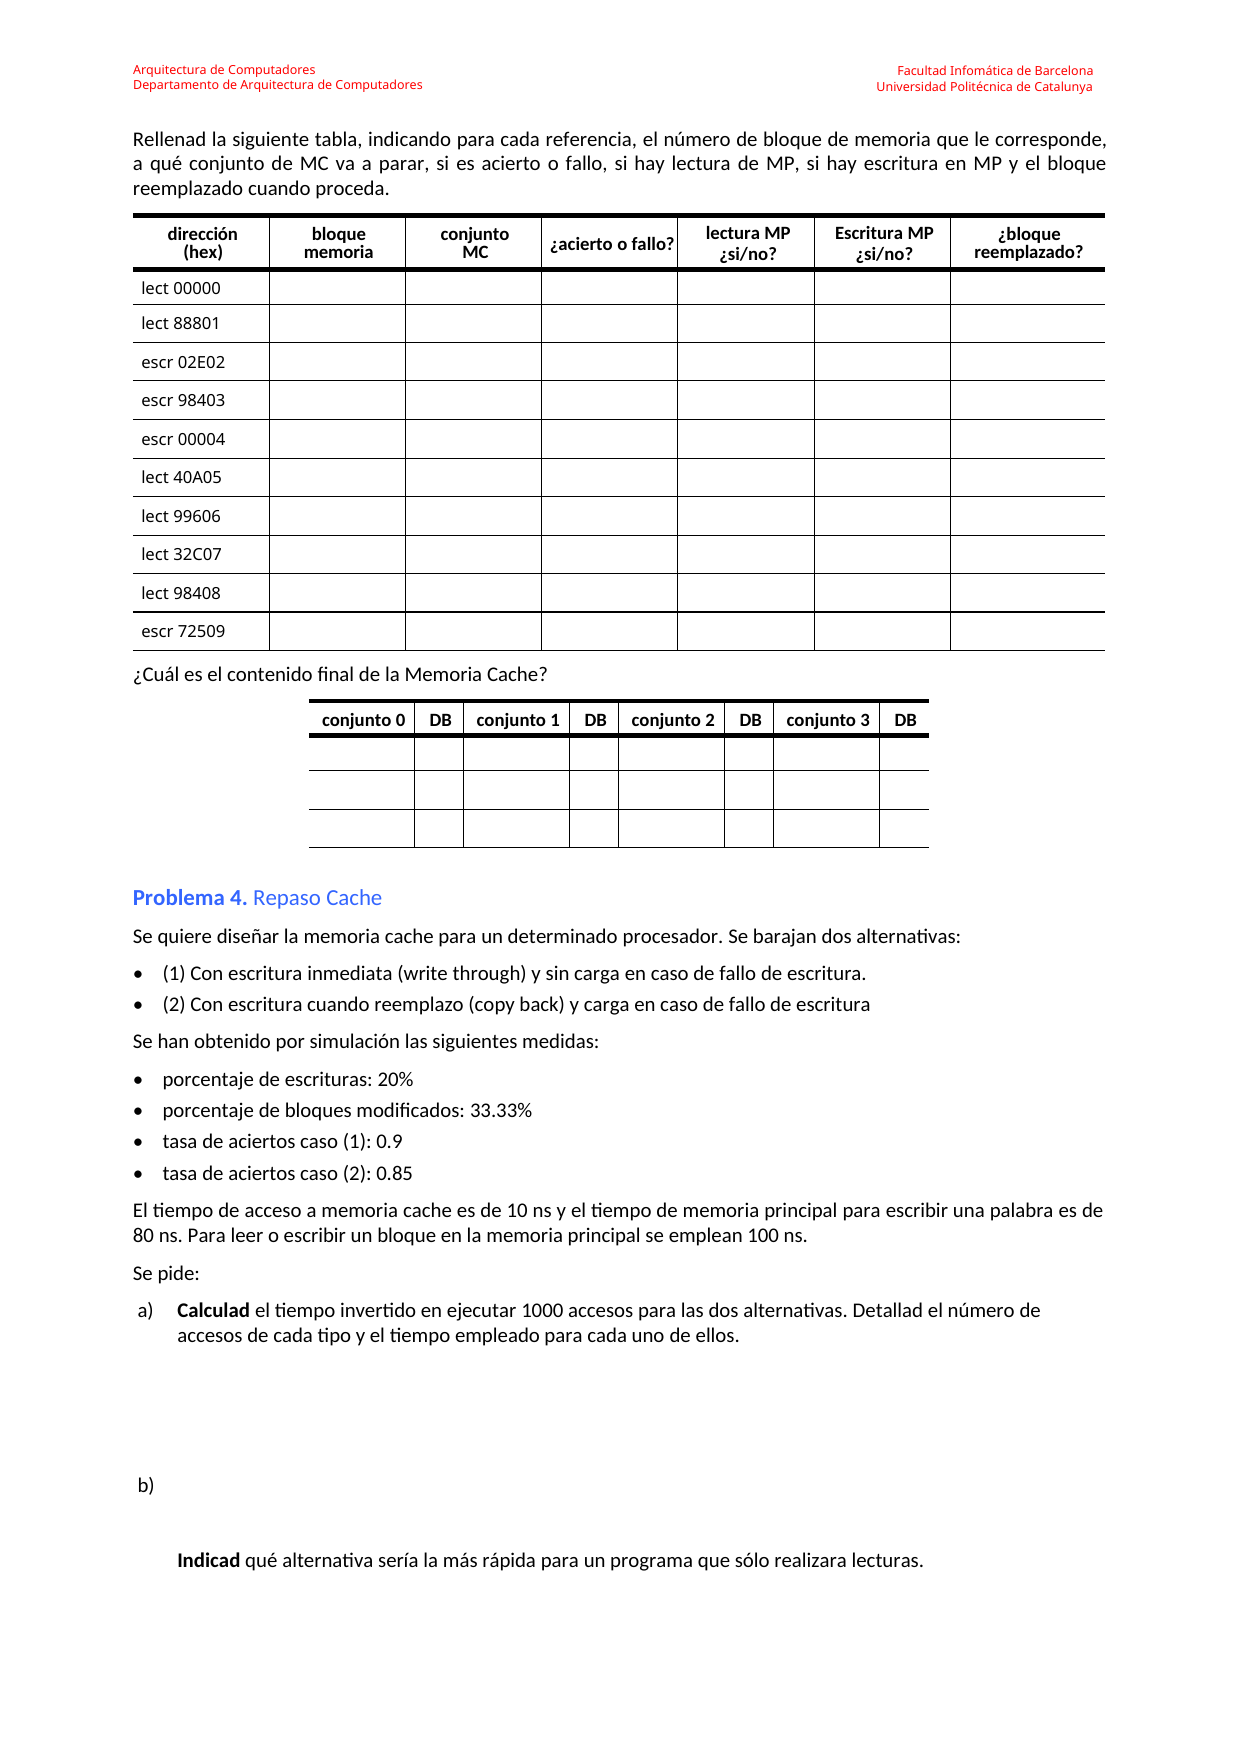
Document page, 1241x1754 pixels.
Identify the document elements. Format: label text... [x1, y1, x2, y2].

table_cell [542, 574, 677, 611]
text Rellenad la siguiente tabla, indicando para cada referencia, el número de bloque de memoria que le corresponde, a qué conjunto de MC va a parar, si es acierto o fallo, si hay lectura de MP, si hay escritura en MP y el bloque reemplazado cuando proceda. [133, 126, 1108, 201]
table_cell [542, 497, 677, 534]
table_cell escr 98403 [133, 381, 269, 419]
text Se pide: [133, 1260, 1138, 1285]
table_cell [406, 536, 541, 573]
table_cell [309, 738, 414, 770]
table_cell [815, 613, 950, 650]
table_header conjunto MC [406, 218, 541, 267]
table_cell [464, 810, 569, 847]
table_cell [270, 272, 405, 303]
table_cell lect 32C07 [133, 536, 269, 573]
table_cell [951, 574, 1104, 611]
table_cell [270, 613, 405, 650]
table_cell [542, 272, 677, 303]
list tasa de aciertos caso (2): 0.85 [133, 1160, 1138, 1185]
table_cell [406, 497, 541, 534]
table_cell [678, 613, 814, 650]
table_cell [270, 574, 405, 611]
list porcentaje de escrituras: 20% [133, 1066, 1138, 1092]
table_cell [270, 343, 405, 380]
text a) Calculad el tiempo invertido en ejecutar 1000 accesos para las dos alternativas. Detallad el número de accesos de cada tipo y el tiempo empleado para cada uno de ellos. [137, 1298, 1108, 1348]
table_cell [406, 381, 541, 419]
table_cell [309, 810, 414, 847]
table_cell [270, 459, 405, 496]
table_cell [406, 574, 541, 611]
list porcentaje de bloques modificados: 33.33% [133, 1097, 1138, 1123]
table_cell [725, 738, 773, 770]
table_header dirección (hex) [133, 218, 269, 267]
table_cell [570, 810, 618, 847]
table_cell [725, 810, 773, 847]
table_cell [542, 613, 677, 650]
table_cell [406, 272, 541, 303]
table_cell [270, 305, 405, 342]
table_cell [619, 771, 724, 808]
table_cell [880, 810, 929, 847]
table_cell [406, 613, 541, 650]
table_header bloque memoria [270, 218, 405, 267]
table_cell escr 72509 [133, 613, 269, 650]
table_cell [270, 497, 405, 534]
table_cell lect 00000 [133, 272, 269, 303]
table_cell [774, 738, 879, 770]
table_cell [678, 459, 814, 496]
table_cell [309, 771, 414, 808]
list tasa de aciertos caso (1): 0.9 [133, 1128, 1138, 1154]
text Problema 4. Repaso Cache [133, 883, 1138, 911]
table_cell [951, 459, 1104, 496]
table_cell [815, 381, 950, 419]
table_header ¿acierto o fallo? [542, 218, 677, 267]
table_cell [815, 272, 950, 303]
table_cell [406, 343, 541, 380]
table_cell [678, 305, 814, 342]
table_cell lect 88801 [133, 305, 269, 342]
table_cell [415, 810, 463, 847]
table_cell [270, 420, 405, 457]
table_cell [464, 738, 569, 770]
table_cell [815, 574, 950, 611]
table_cell [570, 738, 618, 770]
table_cell [542, 420, 677, 457]
table_cell [951, 613, 1104, 650]
table_cell [951, 536, 1104, 573]
table_cell [406, 420, 541, 457]
table_cell [415, 738, 463, 770]
table_cell lect 99606 [133, 497, 269, 534]
text Se quiere diseñar la memoria cache para un determinado procesador. Se barajan dos alternativas: [133, 923, 1138, 948]
table_cell [270, 381, 405, 419]
table_cell [951, 272, 1104, 303]
table_cell [678, 574, 814, 611]
table_cell [464, 771, 569, 808]
table_cell lect 40A05 [133, 459, 269, 496]
table_cell escr 02E02 [133, 343, 269, 380]
table_header Escritura MP ¿si/no? [815, 218, 950, 267]
table_cell [678, 381, 814, 419]
table_header conjunto 1 [464, 703, 569, 733]
table_header conjunto 3 [774, 703, 879, 733]
list (2) Con escritura cuando reemplazo (copy back) y carga en caso de fallo de escritura Se han obtenido por simulación las siguientes medidas: [133, 992, 872, 1054]
table_cell [678, 343, 814, 380]
table_cell [415, 771, 463, 808]
table_cell [542, 381, 677, 419]
table_cell [542, 459, 677, 496]
table_cell [406, 459, 541, 496]
table_cell [815, 497, 950, 534]
text b) [137, 1472, 1138, 1498]
table_header DB [570, 703, 618, 733]
table_cell [619, 810, 724, 847]
table_header lectura MP ¿si/no? [678, 218, 814, 267]
table_cell [815, 459, 950, 496]
table_header DB [880, 703, 929, 733]
table_header DB [415, 703, 463, 733]
table_cell [570, 771, 618, 808]
table_cell [678, 420, 814, 457]
table_header DB [725, 703, 773, 733]
table_cell [815, 343, 950, 380]
table_cell [678, 497, 814, 534]
table_cell [619, 738, 724, 770]
table_cell [725, 771, 773, 808]
table_cell [542, 536, 677, 573]
text ¿Cuál es el contenido final de la Memoria Cache? [133, 661, 1138, 687]
table_cell [678, 536, 814, 573]
table_cell [880, 738, 929, 770]
table_cell [951, 305, 1104, 342]
table_cell [815, 536, 950, 573]
table_cell lect 98408 [133, 574, 269, 611]
table_cell [880, 771, 929, 808]
table_cell [678, 272, 814, 303]
table_cell [406, 305, 541, 342]
table_cell [951, 497, 1104, 534]
table_cell [815, 305, 950, 342]
table_cell [774, 810, 879, 847]
list (1) Con escritura inmediata (write through) y sin carga en caso de fallo de escritura. [133, 961, 1138, 986]
table_header ¿bloque reemplazado? [951, 218, 1104, 267]
table_cell [270, 536, 405, 573]
text Indicad qué alternativa sería la más rápida para un programa que sólo realizara lecturas. [177, 1547, 1138, 1573]
table_header conjunto 0 [309, 703, 414, 733]
table_cell [951, 343, 1104, 380]
text El tiempo de acceso a memoria cache es de 10 ns y el tiempo de memoria principal para escribir una palabra es de 80 ns. Para leer o escribir un bloque en la memoria principal se emplean 100 ns. [133, 1198, 1108, 1248]
table_cell [951, 381, 1104, 419]
table_cell [951, 420, 1104, 457]
table_cell escr 00004 [133, 420, 269, 457]
table_cell [542, 343, 677, 380]
table_cell [542, 305, 677, 342]
table_cell [774, 771, 879, 808]
table_header conjunto 2 [619, 703, 724, 733]
table_cell [815, 420, 950, 457]
